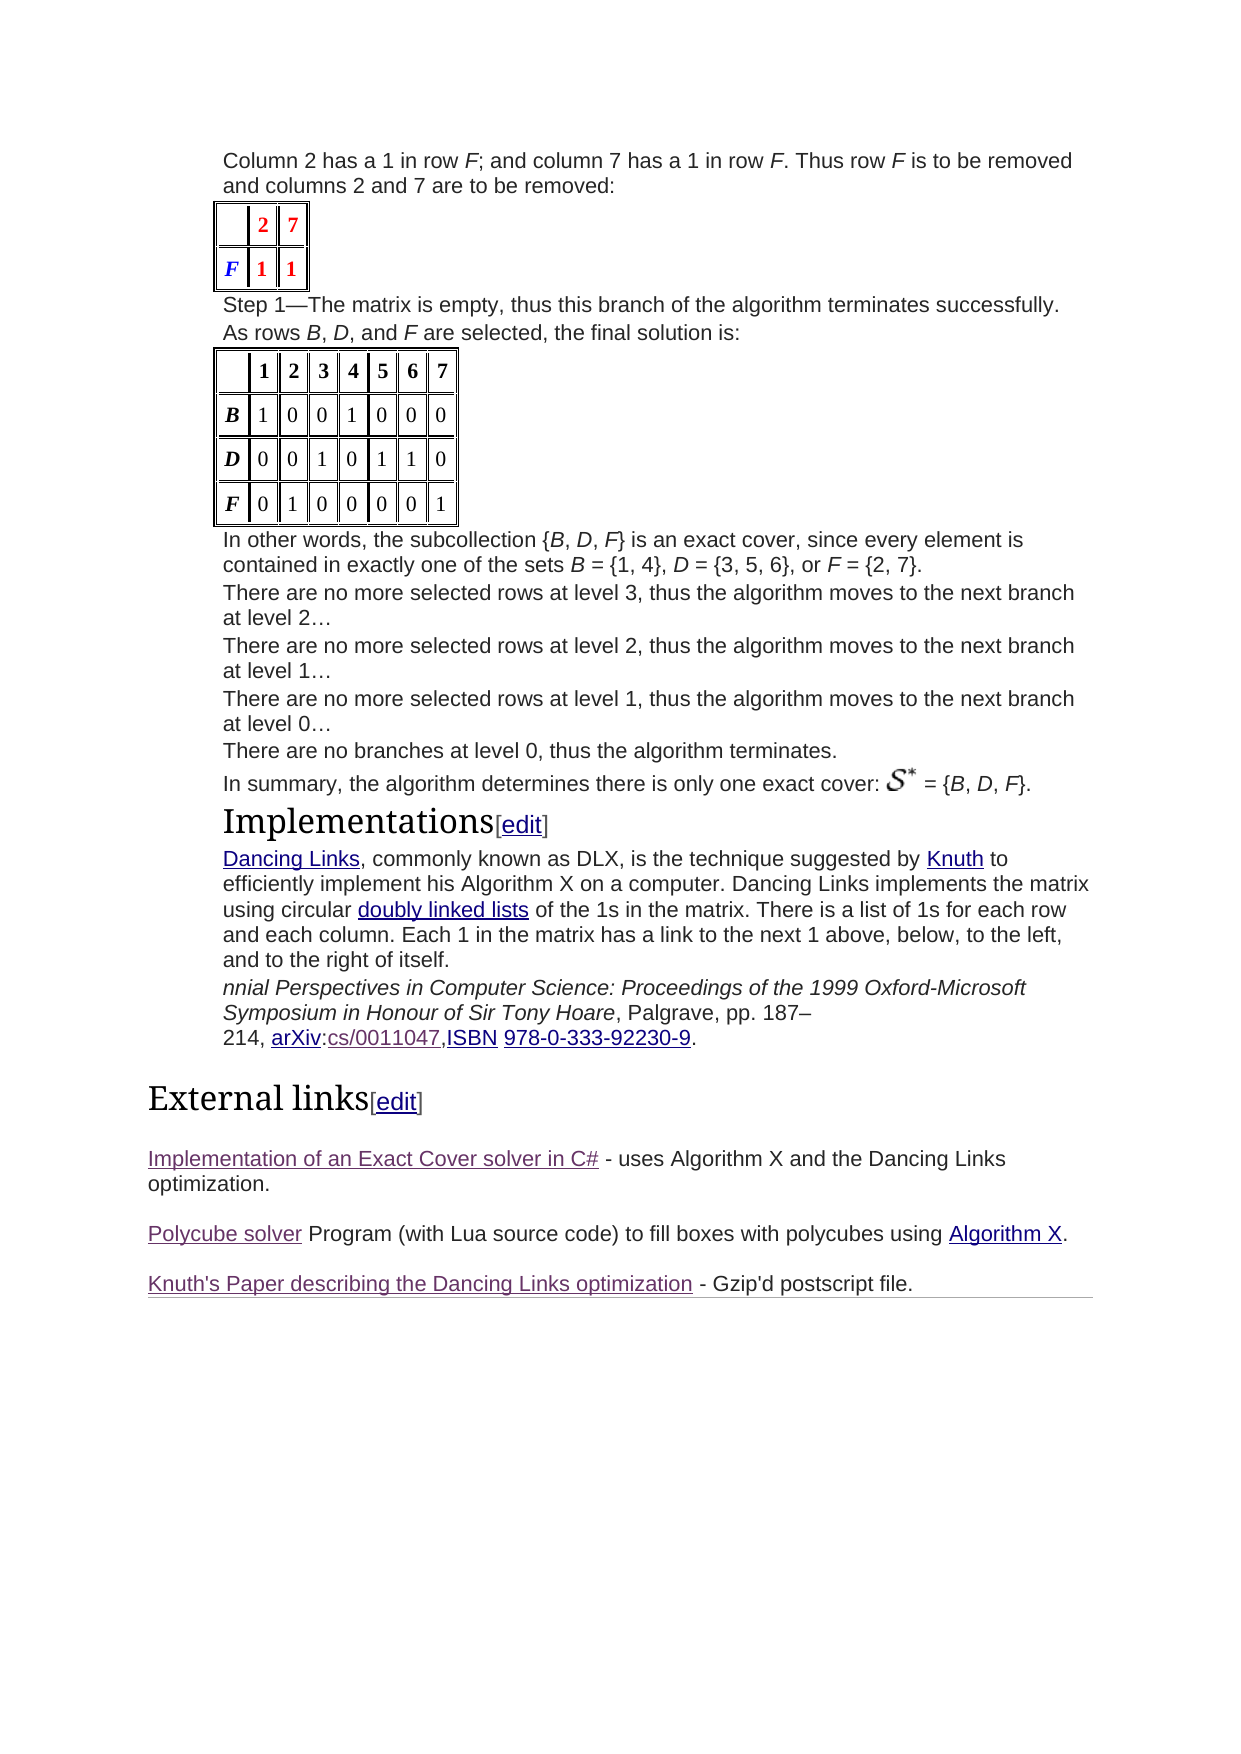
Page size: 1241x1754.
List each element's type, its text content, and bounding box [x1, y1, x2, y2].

picture [886, 766, 918, 791]
text Column 2 has a 1 in row F; and column 7 has a 1 in row F. Thus row F is to be removed and columns 2 and 7 are to be removed: [223, 148, 1093, 198]
table_cell 0 [340, 439, 367, 479]
table_cell 0 [429, 435, 456, 479]
table_cell F [217, 480, 249, 523]
text Dancing Links, commonly known as DLX, is the technique suggested by Knuth to efficiently implement his Algorithm X on a computer. Dancing Links implements the matrix using circular doubly linked lists of the 1s in the matrix. There is a list of 1s for each row and each column. Each 1 in the matrix has a link to the next 1 above, below, to the left, and to the right of itself. [223, 846, 1093, 972]
table_header 7 [278, 204, 306, 244]
table_cell 0 [310, 395, 337, 435]
table_cell 0 [339, 483, 368, 523]
text There are no more selected rows at level 3, thus the algorithm moves to the next branch at level 2… [223, 580, 1093, 630]
text External links[edit] [148, 1075, 1093, 1121]
table_header 2 [248, 202, 278, 244]
table_cell 1 [340, 395, 367, 435]
table_header 5 [368, 351, 398, 391]
table_cell 0 [309, 483, 338, 523]
table_header 4 [339, 349, 368, 391]
text There are no more selected rows at level 2, thus the algorithm moves to the next branch at level 1… [223, 633, 1093, 683]
table_cell 0 [399, 395, 426, 435]
text In other words, the subcollection {B, D, F} is an exact cover, since every element is contained in exactly one of the sets B = {1, 4}, D = {3, 5, 6}, or F = {2, 7}. [223, 527, 1093, 577]
text Implementations[edit] [223, 798, 1093, 843]
table_cell 1 [278, 245, 307, 289]
text Knuth's Paper describing the Dancing Links optimization - Gzip'd postscript file. [148, 1271, 1093, 1297]
text nnial Perspectives in Computer Science: Proceedings of the 1999 Oxford-Microsoft Symposium in Honour of Sir Tony Hoare, Palgrave, pp. 187–214, arXiv:cs/0011047,ISBN 978-0-333-92230-9. [223, 974, 1093, 1050]
text Implementation of an Exact Cover solver in C# - uses Algorithm X and the Dancing Links optimization. [148, 1146, 1093, 1196]
table_header 6 [398, 351, 427, 391]
table_header 7 [428, 351, 456, 391]
table_header 3 [309, 351, 338, 391]
text Polycube solver Program (with Lua source code) to fill boxes with polycubes using Algorithm X. [148, 1221, 1093, 1246]
table_header 2 [279, 351, 309, 391]
text Step 1—The matrix is empty, thus this branch of the algorithm terminates successfully. [223, 292, 1093, 317]
table_cell 0 [281, 395, 307, 435]
table_header [217, 204, 248, 244]
text There are no more selected rows at level 1, thus the algorithm moves to the next branch at level 0… [223, 686, 1093, 736]
table_cell 1 [251, 395, 277, 435]
table_cell 0 [370, 395, 396, 435]
text There are no branches at level 0, thus the algorithm terminates. [223, 738, 1093, 764]
table_cell 0 [251, 439, 277, 479]
text In summary, the algorithm determines there is only one exact cover: = {B, D, F}. [223, 766, 1093, 796]
table_cell 0 [398, 483, 427, 523]
table_cell F [217, 245, 248, 289]
table_header 1 [249, 349, 279, 391]
table_cell 1 [248, 245, 278, 289]
table_cell 0 [281, 439, 307, 479]
table_cell B [217, 391, 248, 435]
table_cell 1 [370, 439, 396, 479]
table_cell 1 [310, 439, 337, 479]
table_cell 0 [368, 483, 398, 523]
table_cell 0 [429, 391, 456, 435]
table_cell D [217, 435, 248, 479]
text As rows B, D, and F are selected, the final solution is: [223, 319, 1093, 345]
table_header [217, 351, 249, 391]
table_cell 1 [399, 439, 426, 479]
table_cell 1 [279, 483, 309, 523]
table_cell 0 [249, 480, 279, 523]
table_cell 1 [428, 480, 456, 523]
